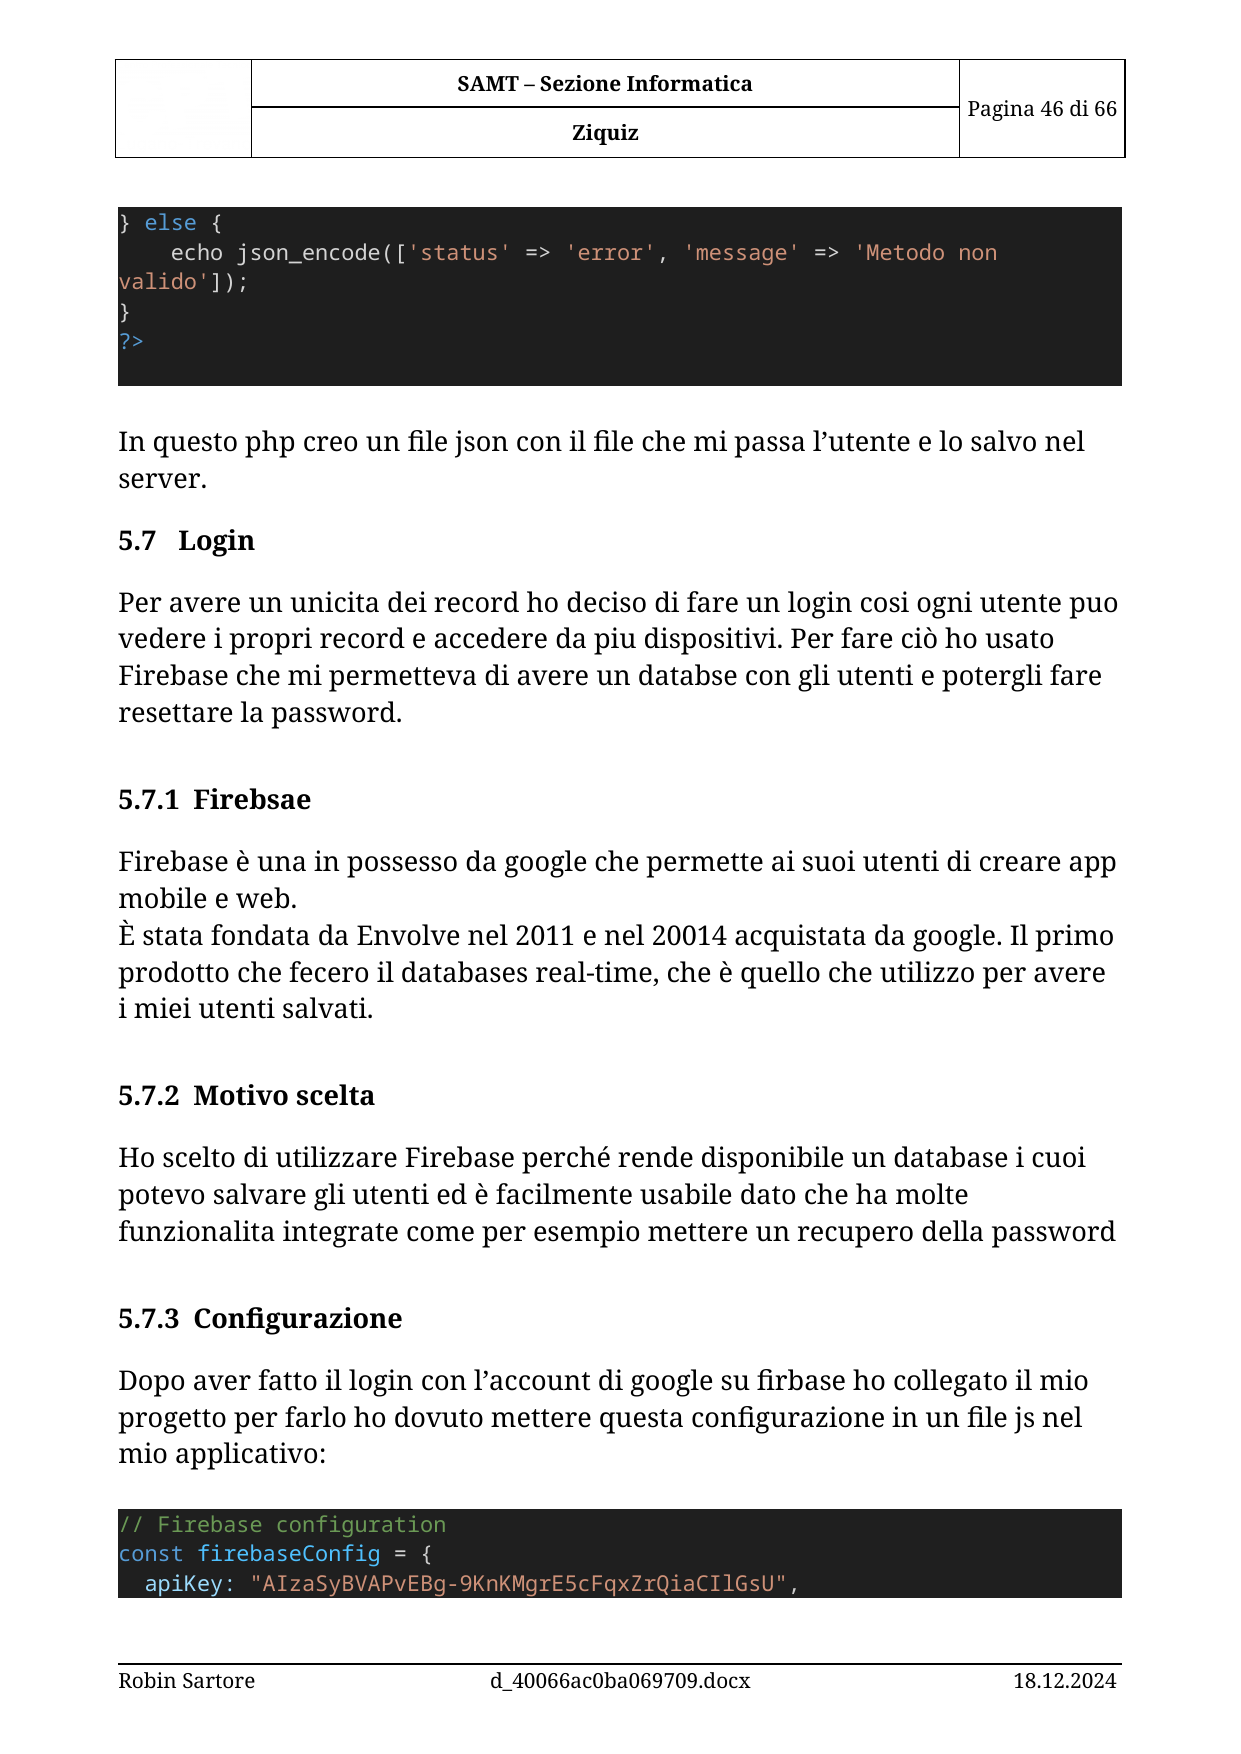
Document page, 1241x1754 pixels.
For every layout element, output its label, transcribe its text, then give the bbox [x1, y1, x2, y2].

text echo json_encode(['status' => 'error', 'message' => 'Metodo non valido']); [118, 237, 1122, 296]
text ?> [118, 326, 1122, 356]
subtitle Login [118, 521, 1122, 558]
subtitle Configurazione [118, 1299, 1122, 1336]
text In questo php creo un file json con il file che mi passa l’utente e lo salvo nel server. [118, 422, 1122, 496]
text Dopo aver fatto il login con l’account di google su firbase ho collegato il mio progetto per farlo ho dovuto mettere questa configurazione in un file js nel mio applicativo: [118, 1361, 1122, 1472]
text È stata fondata da Envolve nel 2011 e nel 20014 acquistata da google. Il primo prodotto che fecero il databases real-time, che è quello che utilizzo per avere i miei utenti salvati. [118, 916, 1122, 1027]
text apiKey: "AIzaSyBVAPvEBg-9KnKMgrE5cFqxZrQiaCIlGsU", [118, 1568, 1122, 1598]
text Firebase è una in possesso da google che permette ai suoi utenti di creare app mobile e web. [118, 842, 1122, 916]
text } else { [118, 207, 1122, 237]
text const firebaseConfig = { [118, 1538, 1122, 1568]
text Per avere un unicita dei record ho deciso di fare un login cosi ogni utente puo vedere i propri record e accedere da piu dispositivi. Per fare ciò ho usato Firebase che mi permetteva di avere un databse con gli utenti e potergli fare resettare la password. [118, 583, 1122, 731]
text // Firebase configuration [118, 1509, 1122, 1538]
text Ho scelto di utilizzare Firebase perché rende disponibile un database i cuoi potevo salvare gli utenti ed è facilmente usabile dato che ha molte funzionalita integrate come per esempio mettere un recupero della password [118, 1139, 1122, 1249]
subtitle Motivo scelta [118, 1077, 1122, 1114]
picture [115, 60, 251, 157]
text } [118, 296, 1122, 326]
subtitle Firebsae [118, 781, 1122, 817]
